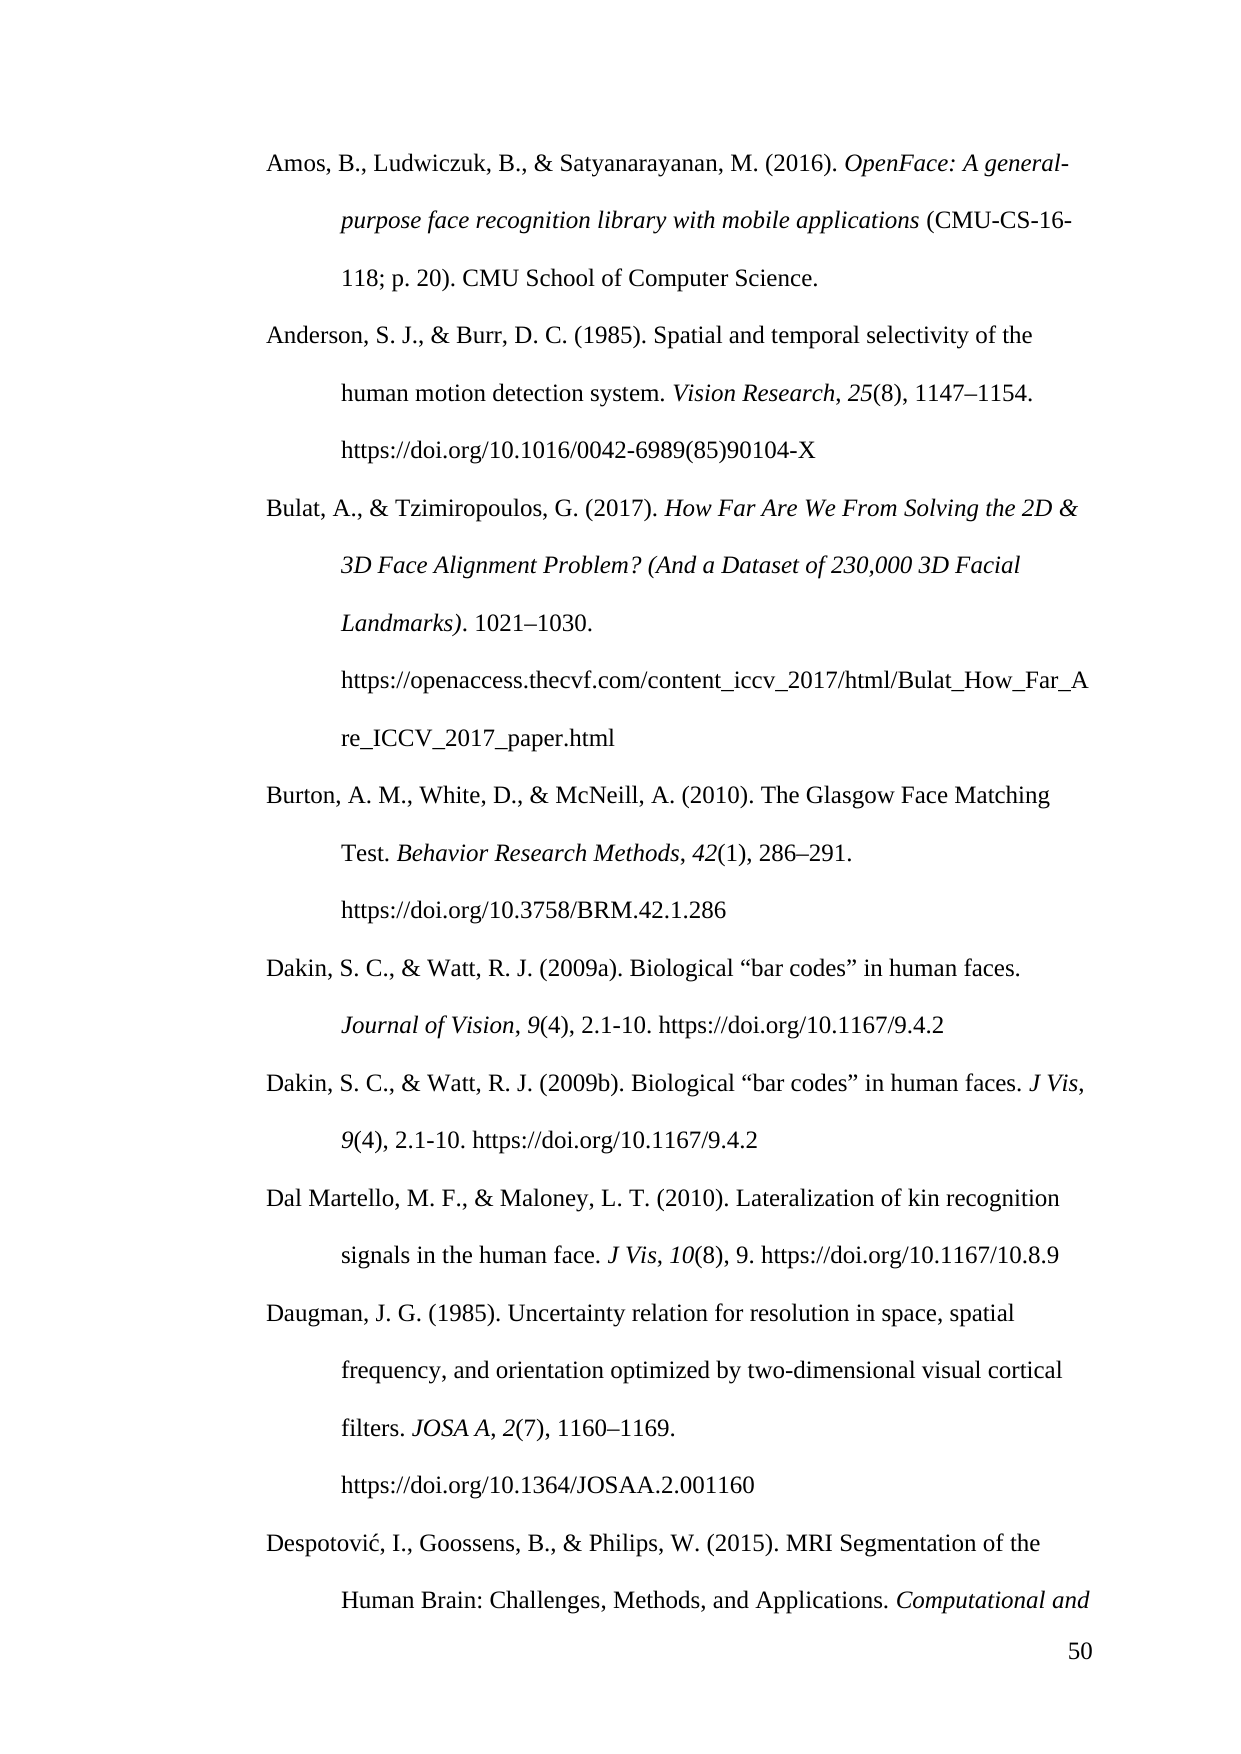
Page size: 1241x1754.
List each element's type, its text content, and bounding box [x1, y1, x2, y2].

text Anderson, S. J., & Burr, D. C. (1985). Spatial and temporal selectivity of the human motion detection system. Vision Research, 25(8), 1147–1154. https://doi.org/10.1016/0042-6989(85)90104-X [266, 320, 1092, 464]
text Bulat, A., & Tzimiropoulos, G. (2017). How Far Are We From Solving the 2D & 3D Face Alignment Problem? (And a Dataset of 230,000 3D Facial Landmarks). 1021–1030. https://openaccess.thecvf.com/content_iccv_2017/html/Bulat_How_Far_Are_ICCV_2017_paper.html [266, 493, 1092, 751]
text Dakin, S. C., & Watt, R. J. (2009a). Biological “bar codes” in human faces. Journal of Vision, 9(4), 2.1-10. https://doi.org/10.1167/9.4.2 [266, 953, 1092, 1039]
text Dal Martello, M. F., & Maloney, L. T. (2010). Lateralization of kin recognition signals in the human face. J Vis, 10(8), 9. https://doi.org/10.1167/10.8.9 [266, 1183, 1092, 1269]
text Burton, A. M., White, D., & McNeill, A. (2010). The Glasgow Face Matching Test. Behavior Research Methods, 42(1), 286–291. https://doi.org/10.3758/BRM.42.1.286 [266, 780, 1092, 924]
text Amos, B., Ludwiczuk, B., & Satyanarayanan, M. (2016). OpenFace: A general-purpose face recognition library with mobile applications (CMU-CS-16-118; p. 20). CMU School of Computer Science. [266, 148, 1092, 291]
text Dakin, S. C., & Watt, R. J. (2009b). Biological “bar codes” in human faces. J Vis, 9(4), 2.1-10. https://doi.org/10.1167/9.4.2 [266, 1068, 1092, 1154]
text Daugman, J. G. (1985). Uncertainty relation for resolution in space, spatial frequency, and orientation optimized by two-dimensional visual cortical filters. JOSA A, 2(7), 1160–1169. https://doi.org/10.1364/JOSAA.2.001160 [266, 1298, 1092, 1499]
